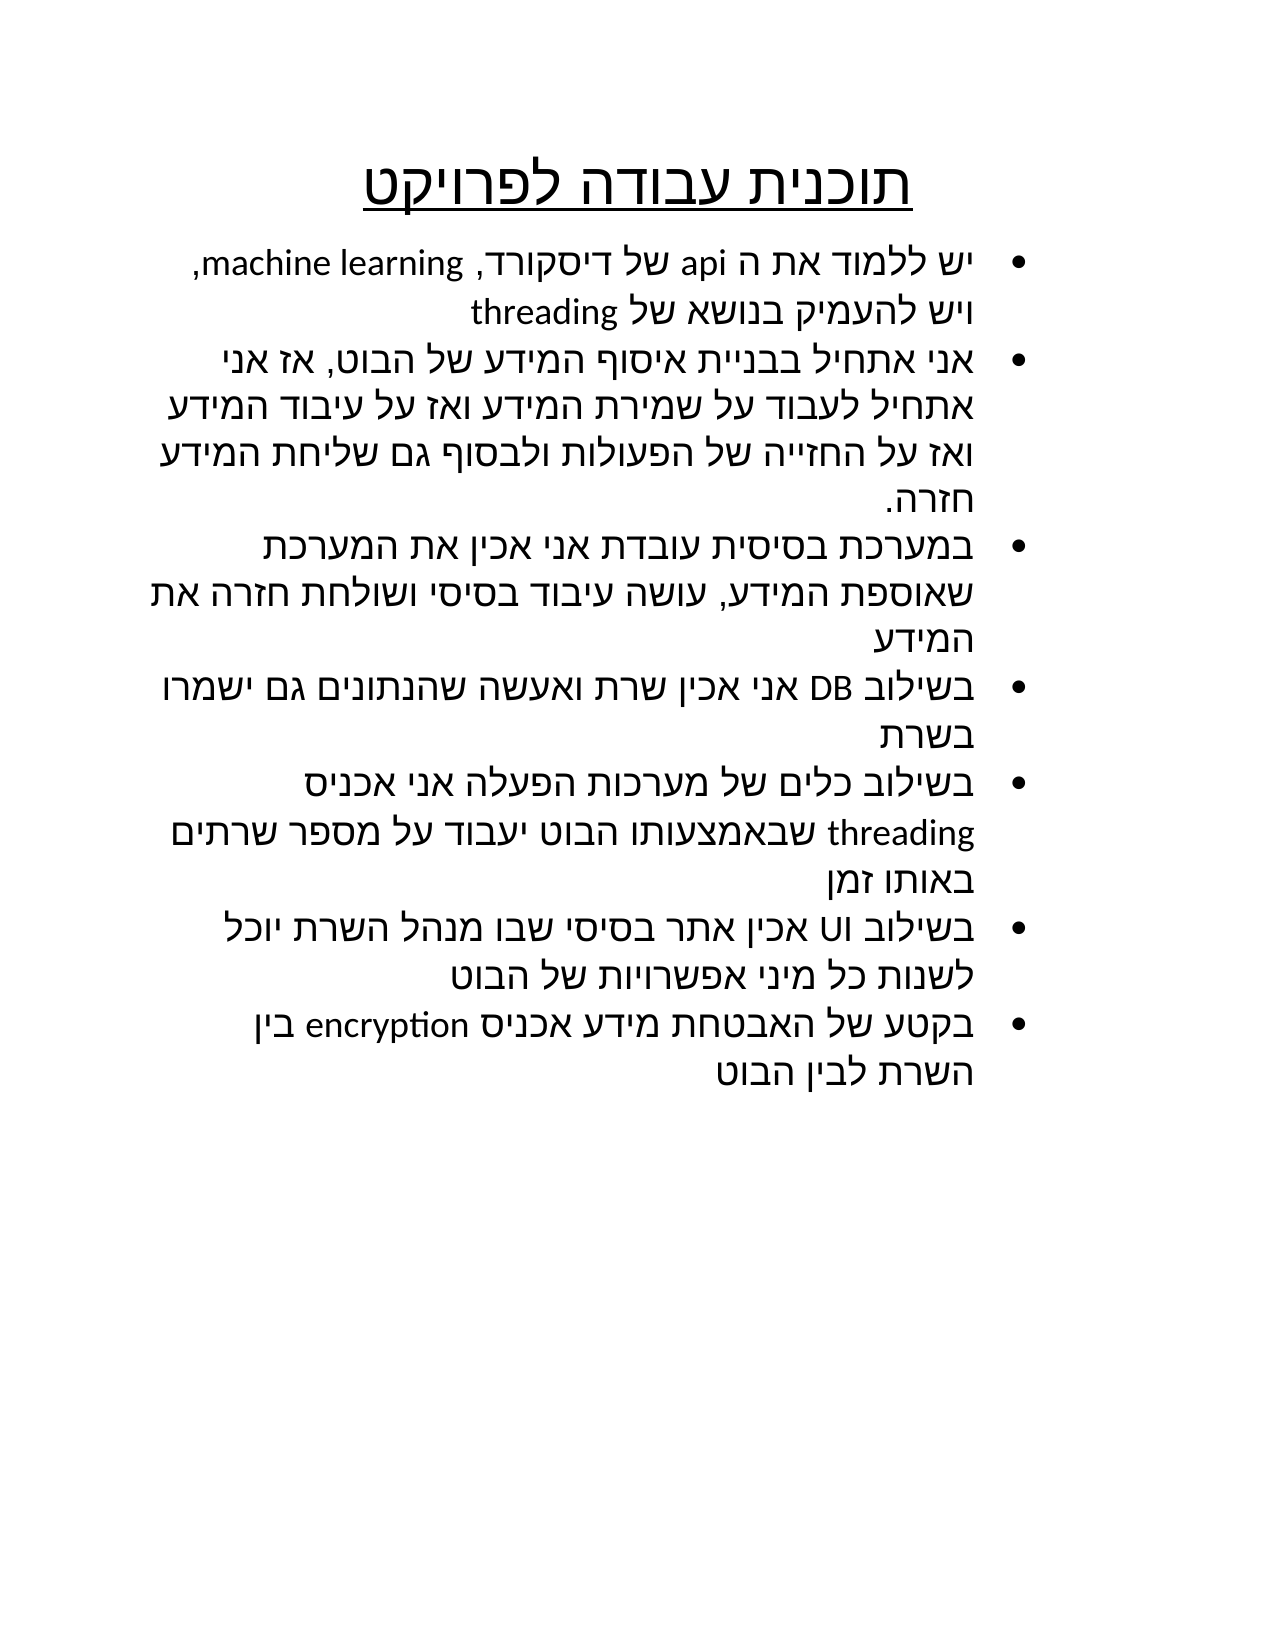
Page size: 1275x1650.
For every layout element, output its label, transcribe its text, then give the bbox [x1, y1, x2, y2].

list בשילוב UI אכין אתר בסיסי שבו מנהל השרת יוכל לשנות כל מיני אפשרויות של הבוט [150, 905, 1012, 997]
list במערכת בסיסית עובדת אני אכין את המערכת שאוספת המידע, עושה עיבוד בסיסי ושולחת חזרה את המידע [150, 524, 1012, 661]
list יש ללמוד את ה api של דיסקורד, machine learning, ויש להעמיק בנושא של threading [150, 239, 1012, 334]
list בשילוב DB אני אכין שרת ואעשה שהנתונים גם ישמרו בשרת [150, 664, 1012, 756]
text תוכנית עבודה לפרויקט [150, 150, 1125, 217]
list בקטע של האבטחת מידע אכניס encryption בין השרת לבין הבוט [150, 1001, 1012, 1093]
list בשילוב כלים של מערכות הפעלה אני אכניס threading שבאמצעותו הבוט יעבוד על מספר שרתים באותו זמן [150, 760, 1012, 902]
list אני אתחיל בבניית איסוף המידע של הבוט, אז אני אתחיל לעבוד על שמירת המידע ואז על עיבוד המידע ואז על החזייה של הפעולות ולבסוף גם שליחת המידע חזרה. [150, 338, 1012, 521]
